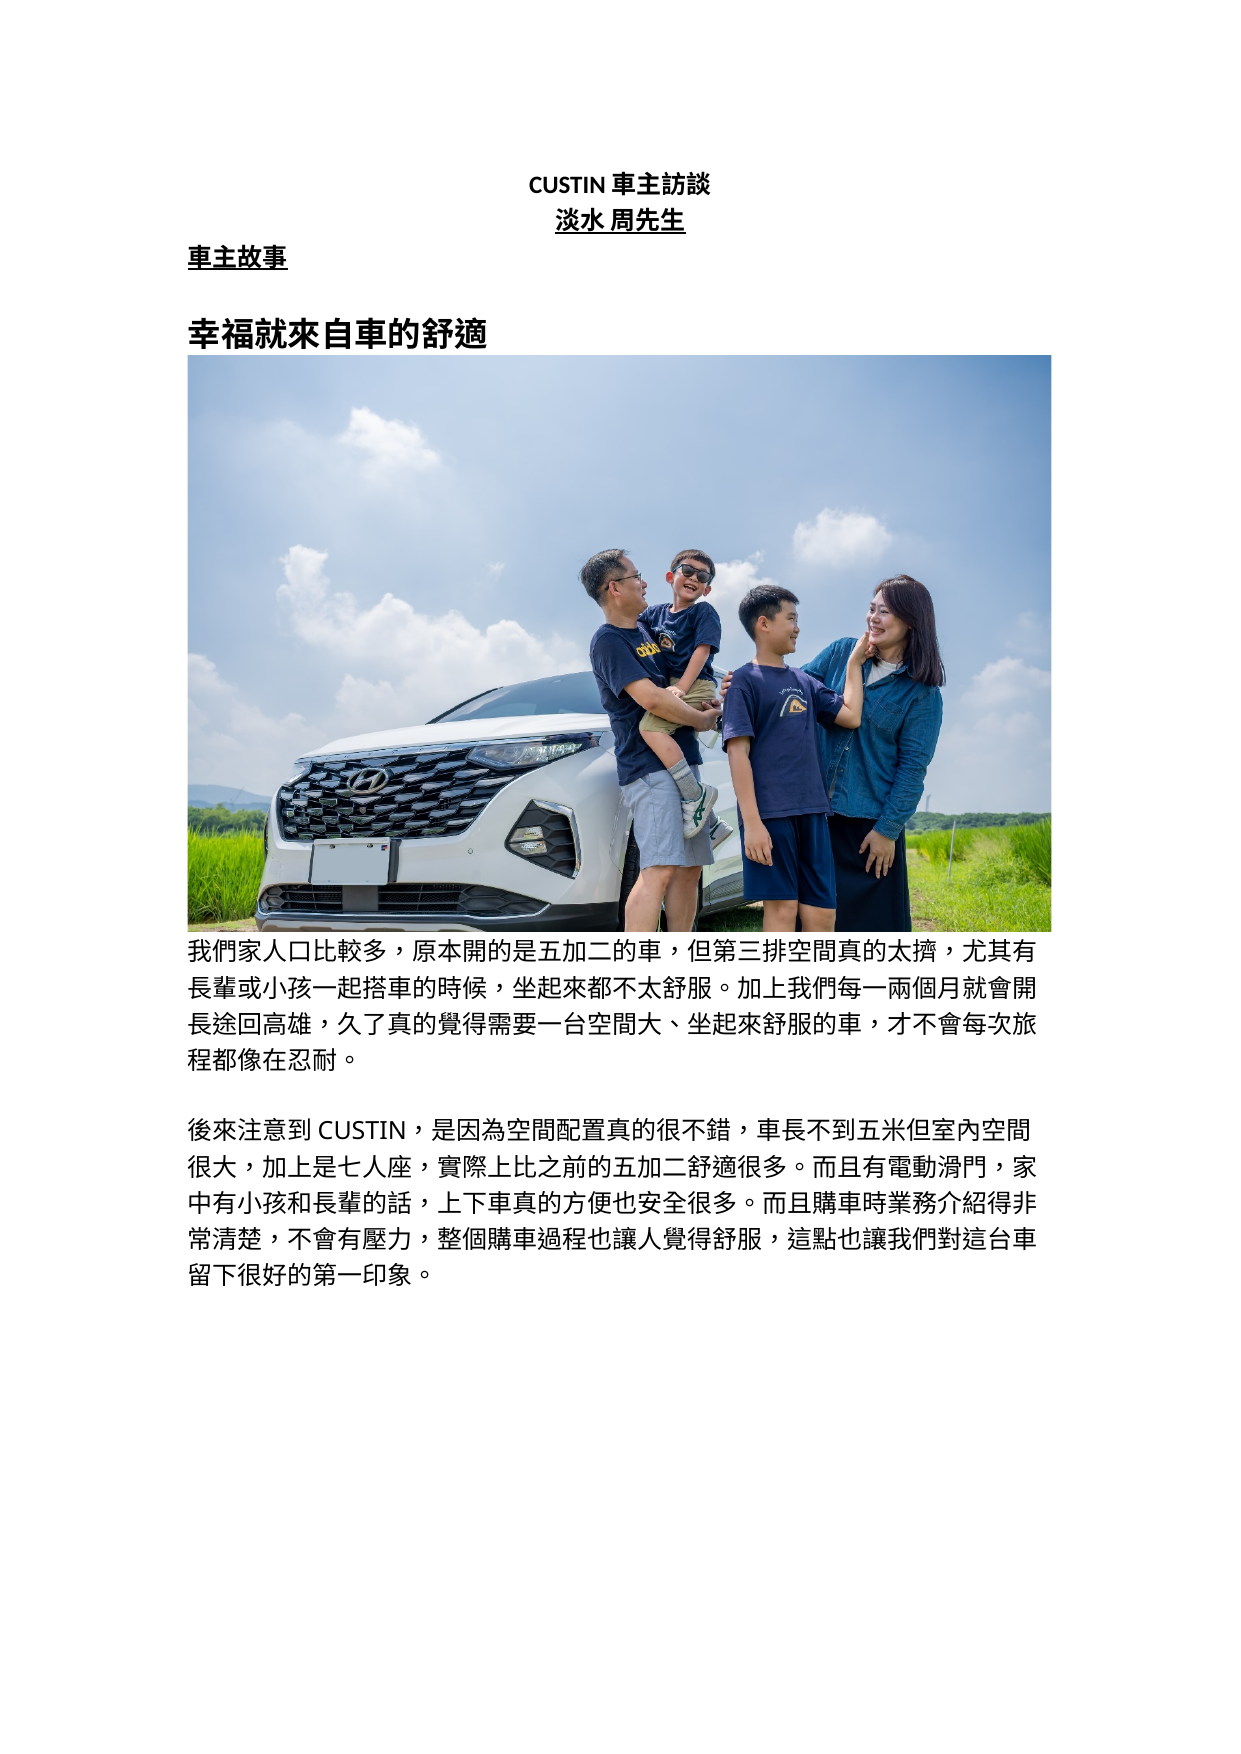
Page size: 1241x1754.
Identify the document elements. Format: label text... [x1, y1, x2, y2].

text 我們家人口比較多，原本開的是五加二的車，但第三排空間真的太擠，尤其有長輩或小孩一起搭車的時候，坐起來都不太舒服。加上我們每一兩個月就會開長途回高雄，久了真的覺得需要一台空間大、坐起來舒服的車，才不會每次旅程都像在忍耐。 [187, 932, 1053, 1077]
text CUSTIN 車主訪談 [187, 164, 1053, 201]
text 幸福就來自車的舒適 [187, 307, 1053, 356]
text 淡水 周先生 [187, 201, 1053, 237]
text 車主故事 [187, 237, 1053, 273]
text 後來注意到CUSTIN，是因為空間配置真的很不錯，車長不到五米但室內空間很大，加上是七人座，實際上比之前的五加二舒適很多。而且有電動滑門，家中有小孩和長輩的話，上下車真的方便也安全很多。而且購車時業務介紹得非常清楚，不會有壓力，整個購車過程也讓人覺得舒服，這點也讓我們對這台車留下很好的第一印象。 [187, 1111, 1053, 1292]
picture [187, 355, 1052, 932]
